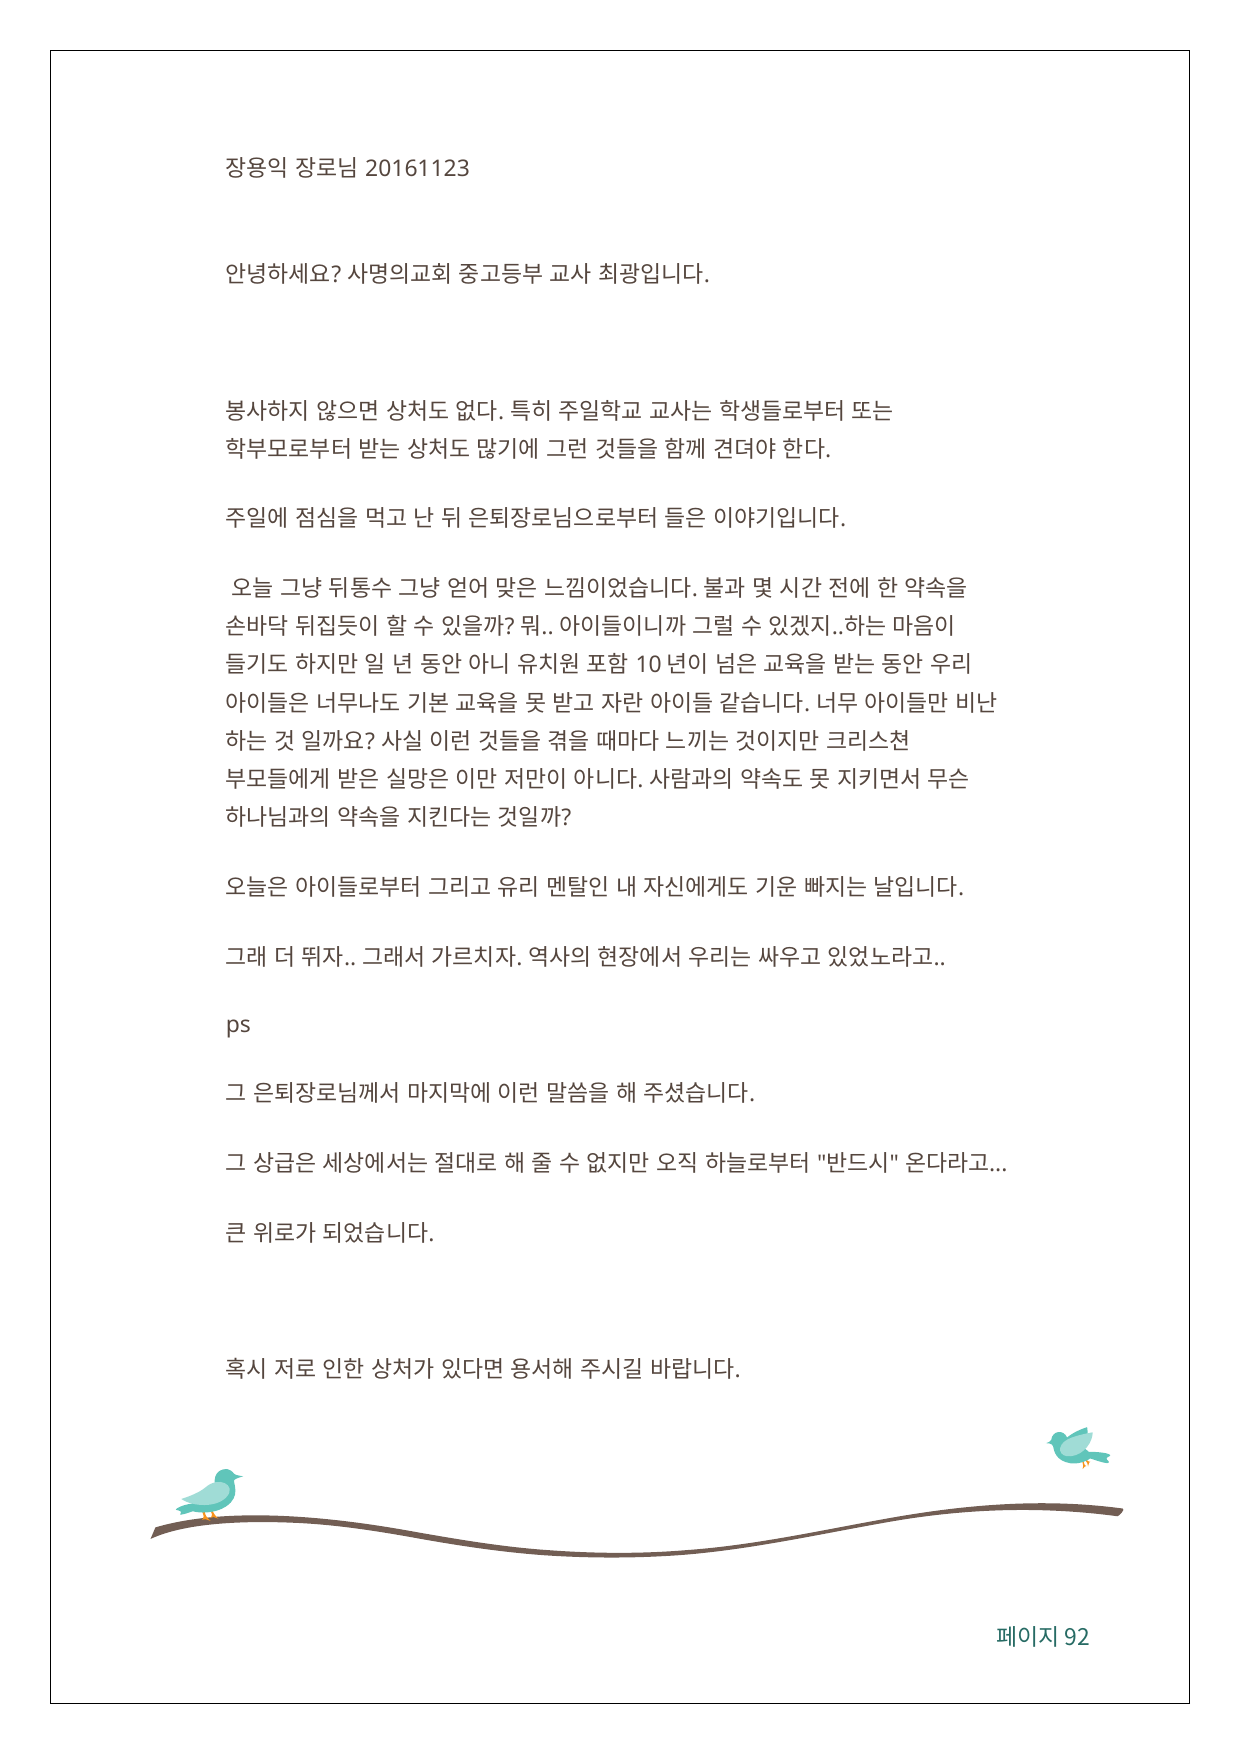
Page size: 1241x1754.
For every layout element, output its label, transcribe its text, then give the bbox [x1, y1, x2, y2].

text 큰 위로가 되었습니다. [226, 1214, 1014, 1248]
text 오늘은 아이들로부터 그리고 유리 멘탈인 내 자신에게도 기운 빠지는 날입니다. [226, 869, 1014, 902]
text 오늘 그냥 뒤통수 그냥 얻어 맞은 느낌이었습니다. 불과 몇 시간 전에 한 약속을 손바닥 뒤집듯이 할 수 있을까? 뭐.. 아이들이니까 그럴 수 있겠지..하는 마음이 들기도 하지만 일 년 동안 아니 유치원 포함 10년이 넘은 교육을 받는 동안 우리 아이들은 너무나도 기본 교육을 못 받고 자란 아이들 같습니다. 너무 아이들만 비난 하는 것 일까요? 사실 이런 것들을 겪을 때마다 느끼는 것이지만 크리스쳔 부모들에게 받은 실망은 이만 저만이 아니다. 사람과의 약속도 못 지키면서 무슨 하나님과의 약속을 지킨다는 것일까? [226, 570, 1014, 833]
text 그 은퇴장로님께서 마지막에 이런 말씀을 해 주셨습니다. [226, 1075, 1014, 1108]
text 혹시 저로 인한 상처가 있다면 용서해 주시길 바랍니다. [226, 1351, 1014, 1384]
text 봉사하지 않으면 상처도 없다. 특히 주일학교 교사는 학생들로부터 또는 학부모로부터 받는 상처도 많기에 그런 것들을 함께 견뎌야 한다. [226, 392, 1014, 464]
text 그 상급은 세상에서는 절대로 해 줄 수 없지만 오직 하늘로부터 "반드시" 온다라고... [226, 1145, 1014, 1178]
text ps [226, 1008, 1014, 1039]
text 그래 더 뛰자.. 그래서 가르치자. 역사의 현장에서 우리는 싸우고 있었노라고.. [226, 938, 1014, 972]
text 주일에 점심을 먹고 난 뒤 은퇴장로님으로부터 들은 이야기입니다. [226, 500, 1014, 534]
text 장용익 장로님 20161123 [226, 150, 1014, 183]
text 안녕하세요? 사명의교회 중고등부 교사 최광입니다. [226, 219, 1014, 289]
